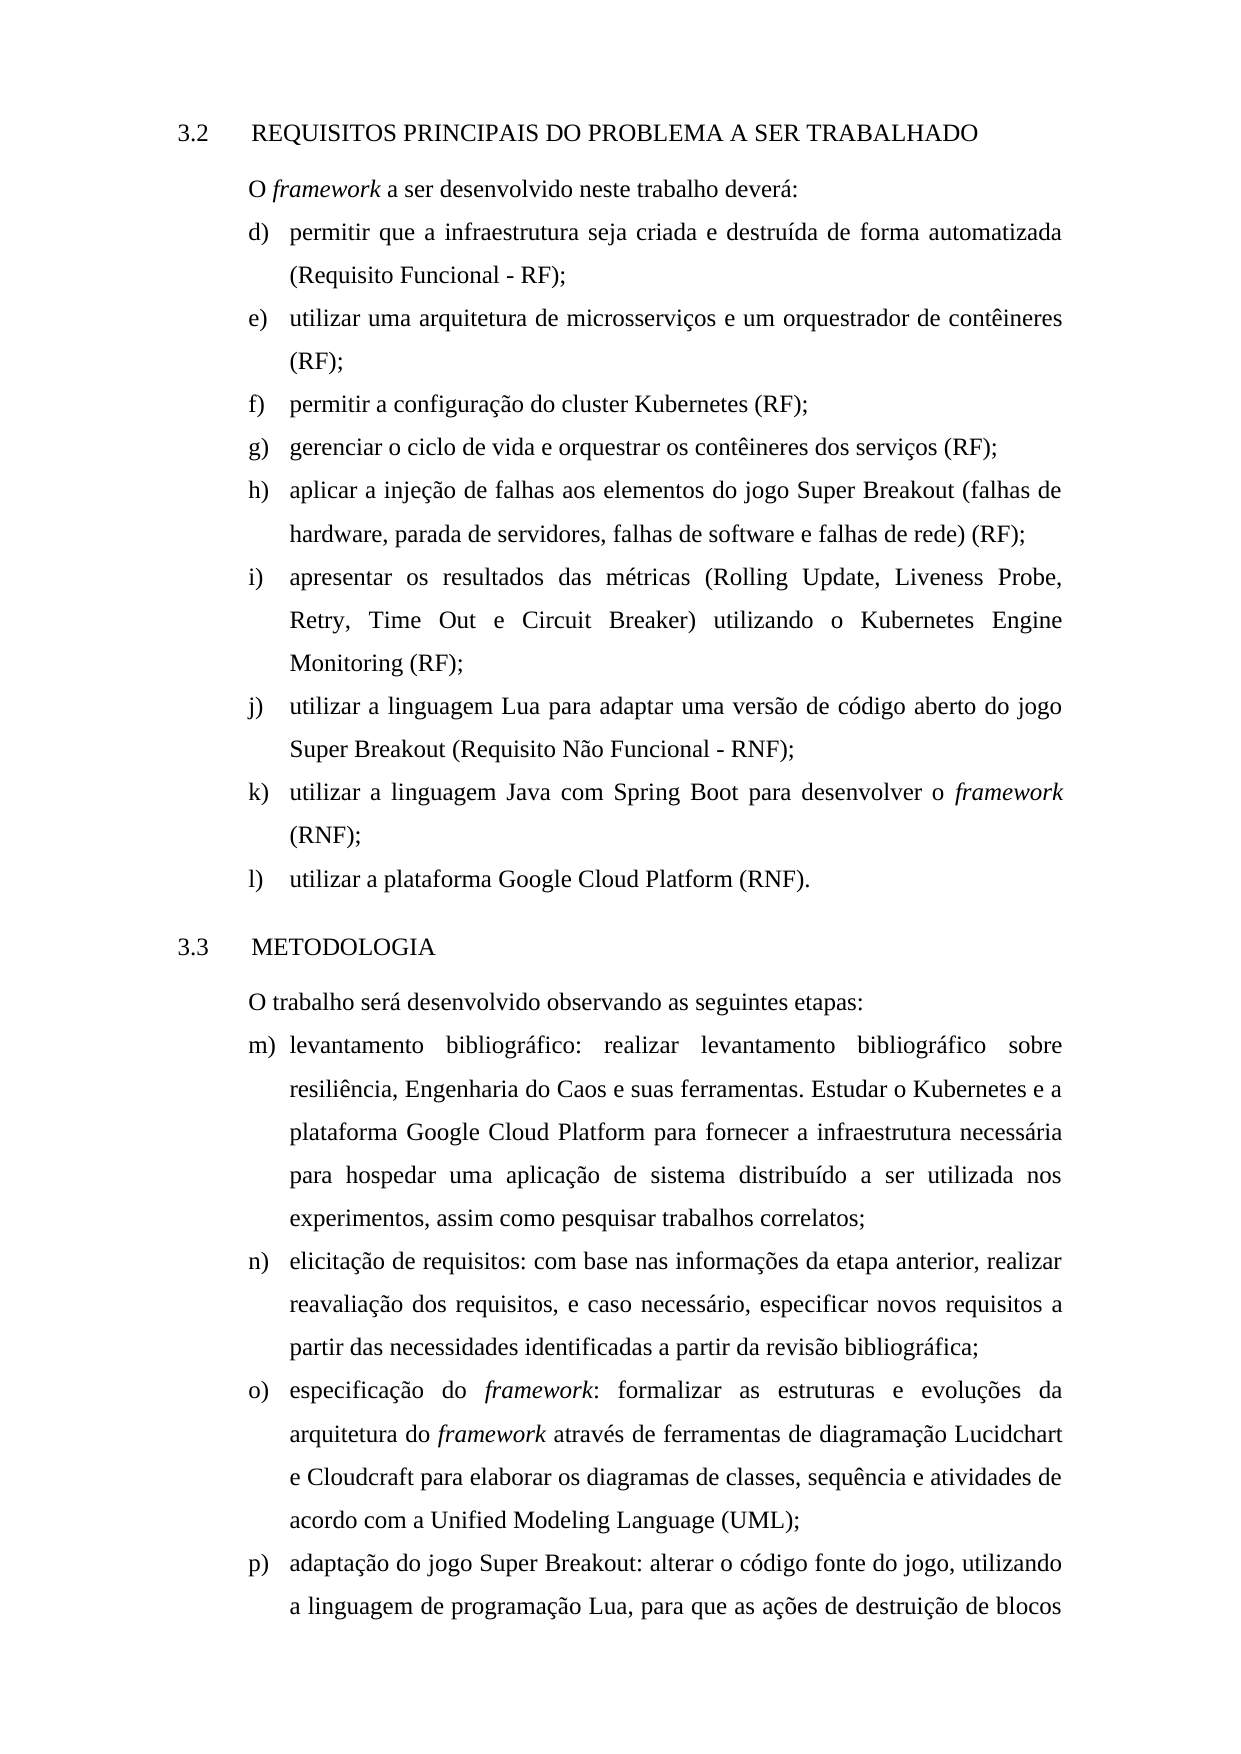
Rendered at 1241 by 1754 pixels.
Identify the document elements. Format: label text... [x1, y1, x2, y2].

list gerenciar o ciclo de vida e orquestrar os contêineres dos serviços (RF); [248, 432, 1063, 461]
list permitir a configuração do cluster Kubernetes (RF); [248, 389, 1063, 418]
list utilizar a linguagem Lua para adaptar uma versão de código aberto do jogo Super Breakout (Requisito Não Funcional - RNF); [248, 691, 1063, 763]
text levantamento bibliográfico: realizar levantamento bibliográfico sobre resiliência, Engenharia do Caos e suas ferramentas. Estudar o Kubernetes e a plataforma Google Cloud Platform para fornecer a infraestrutura necessária para hospedar uma aplicação de sistema distribuído a ser utilizada nos experimentos, assim como pesquisar trabalhos correlatos; [248, 1031, 1063, 1232]
subtitle REQUISITOS PRINCIPAIS DO PROBLEMA A SER TRABALHADO [177, 118, 1063, 147]
text O framework a ser desenvolvido neste trabalho deverá: [177, 174, 1063, 202]
text utilizar uma arquitetura de microsserviços e um orquestrador de contêineres (RF); [248, 303, 1063, 375]
subtitle METODOLOGIA [177, 932, 1063, 961]
list apresentar os resultados das métricas (Rolling Update, Liveness Probe, Retry, Time Out e Circuit Breaker) utilizando o Kubernetes Engine Monitoring (RF); [248, 562, 1063, 677]
list elicitação de requisitos: com base nas informações da etapa anterior, realizar reavaliação dos requisitos, e caso necessário, especificar novos requisitos a partir das necessidades identificadas a partir da revisão bibliográfica; [248, 1246, 1063, 1361]
text permitir que a infraestrutura seja criada e destruída de forma automatizada (Requisito Funcional - RF); [248, 217, 1063, 289]
text O trabalho será desenvolvido observando as seguintes etapas: [177, 987, 1063, 1016]
list utilizar a plataforma Google Cloud Platform (RNF). [248, 864, 1063, 892]
list aplicar a injeção de falhas aos elementos do jogo Super Breakout (falhas de hardware, parada de servidores, falhas de software e falhas de rede) (RF); [248, 476, 1063, 547]
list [248, 1548, 1063, 1620]
list utilizar a linguagem Java com Spring Boot para desenvolver o framework (RNF); [248, 777, 1063, 849]
list especificação do framework: formalizar as estruturas e evoluções da arquitetura do framework através de ferramentas de diagramação Lucidchart e Cloudcraft para elaborar os diagramas de classes, sequência e atividades de acordo com a Unified Modeling Language (UML); [248, 1376, 1063, 1534]
